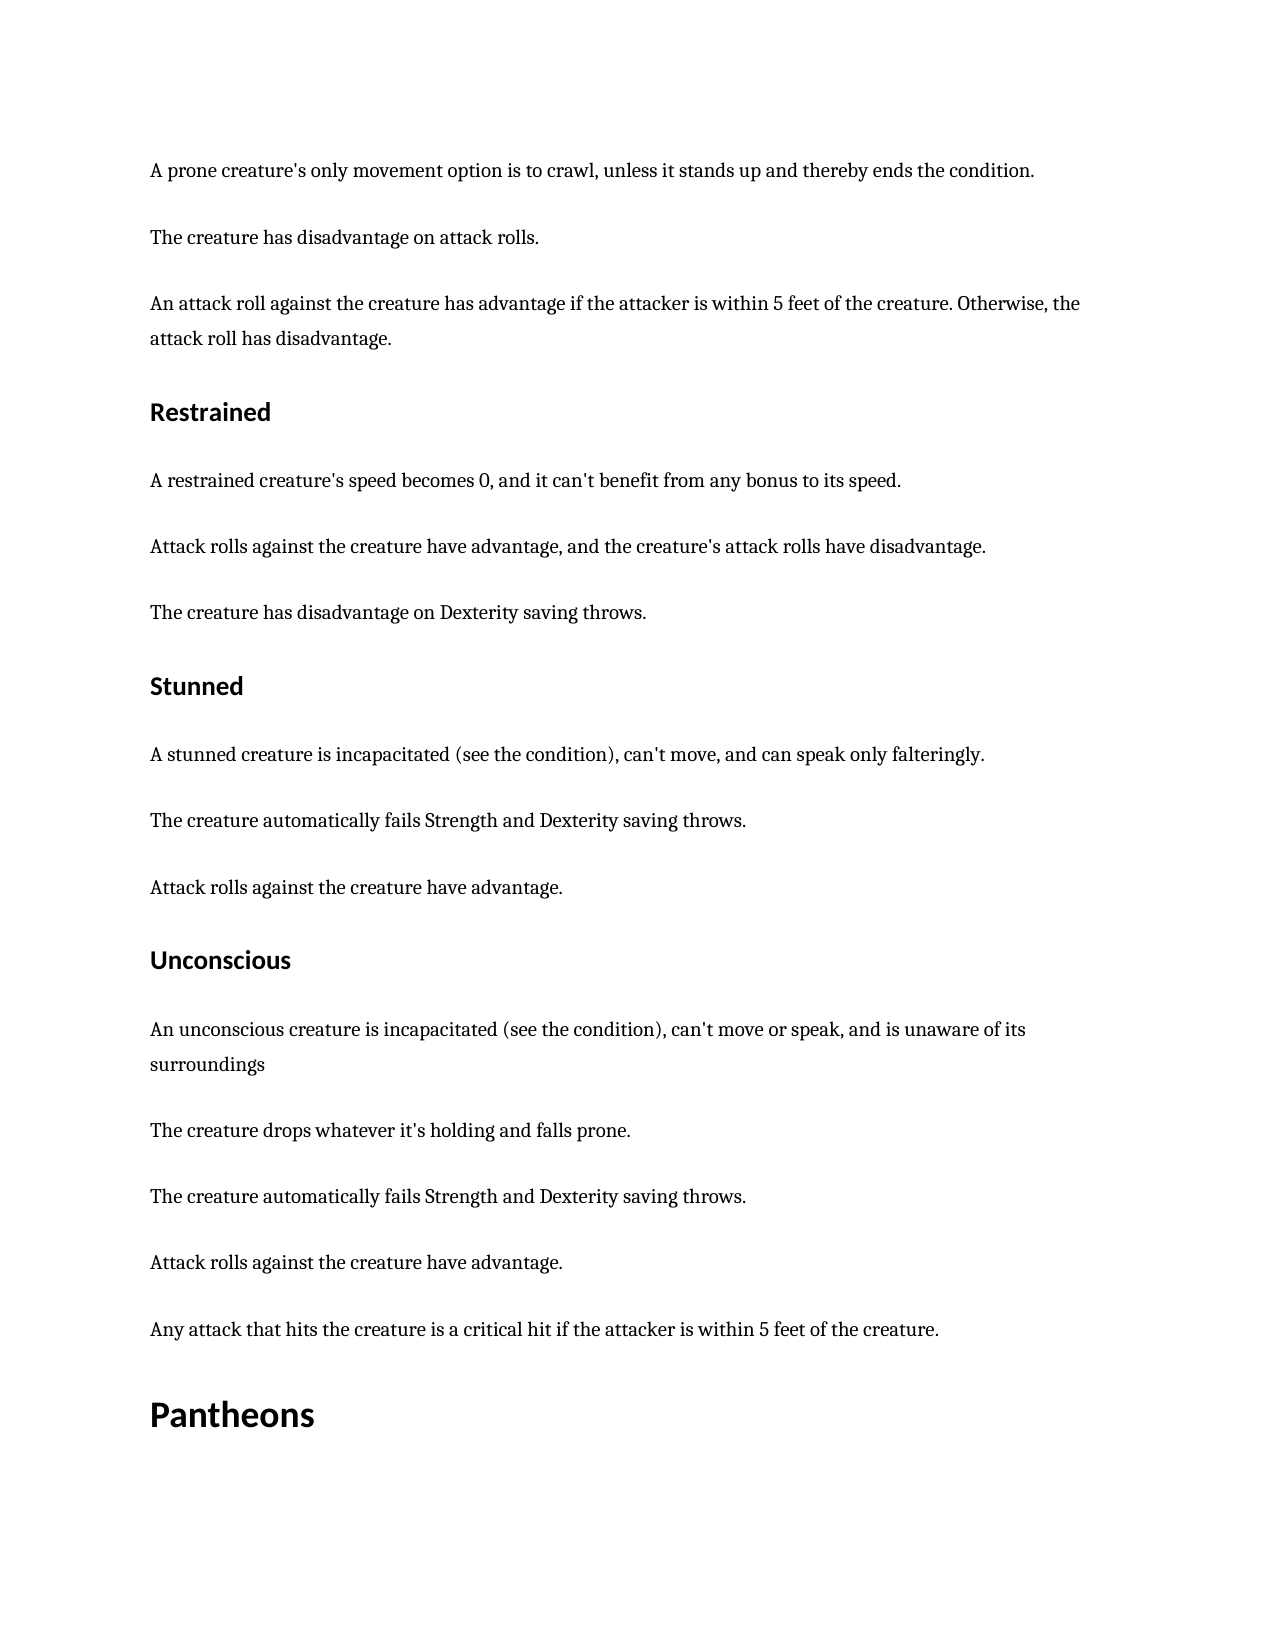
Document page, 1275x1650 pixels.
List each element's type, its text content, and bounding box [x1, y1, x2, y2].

subtitle Restrained [150, 393, 1125, 428]
subtitle Pantheons [150, 1399, 1125, 1434]
subtitle Stunned [150, 667, 1125, 702]
subtitle Unconscious [150, 942, 1125, 977]
